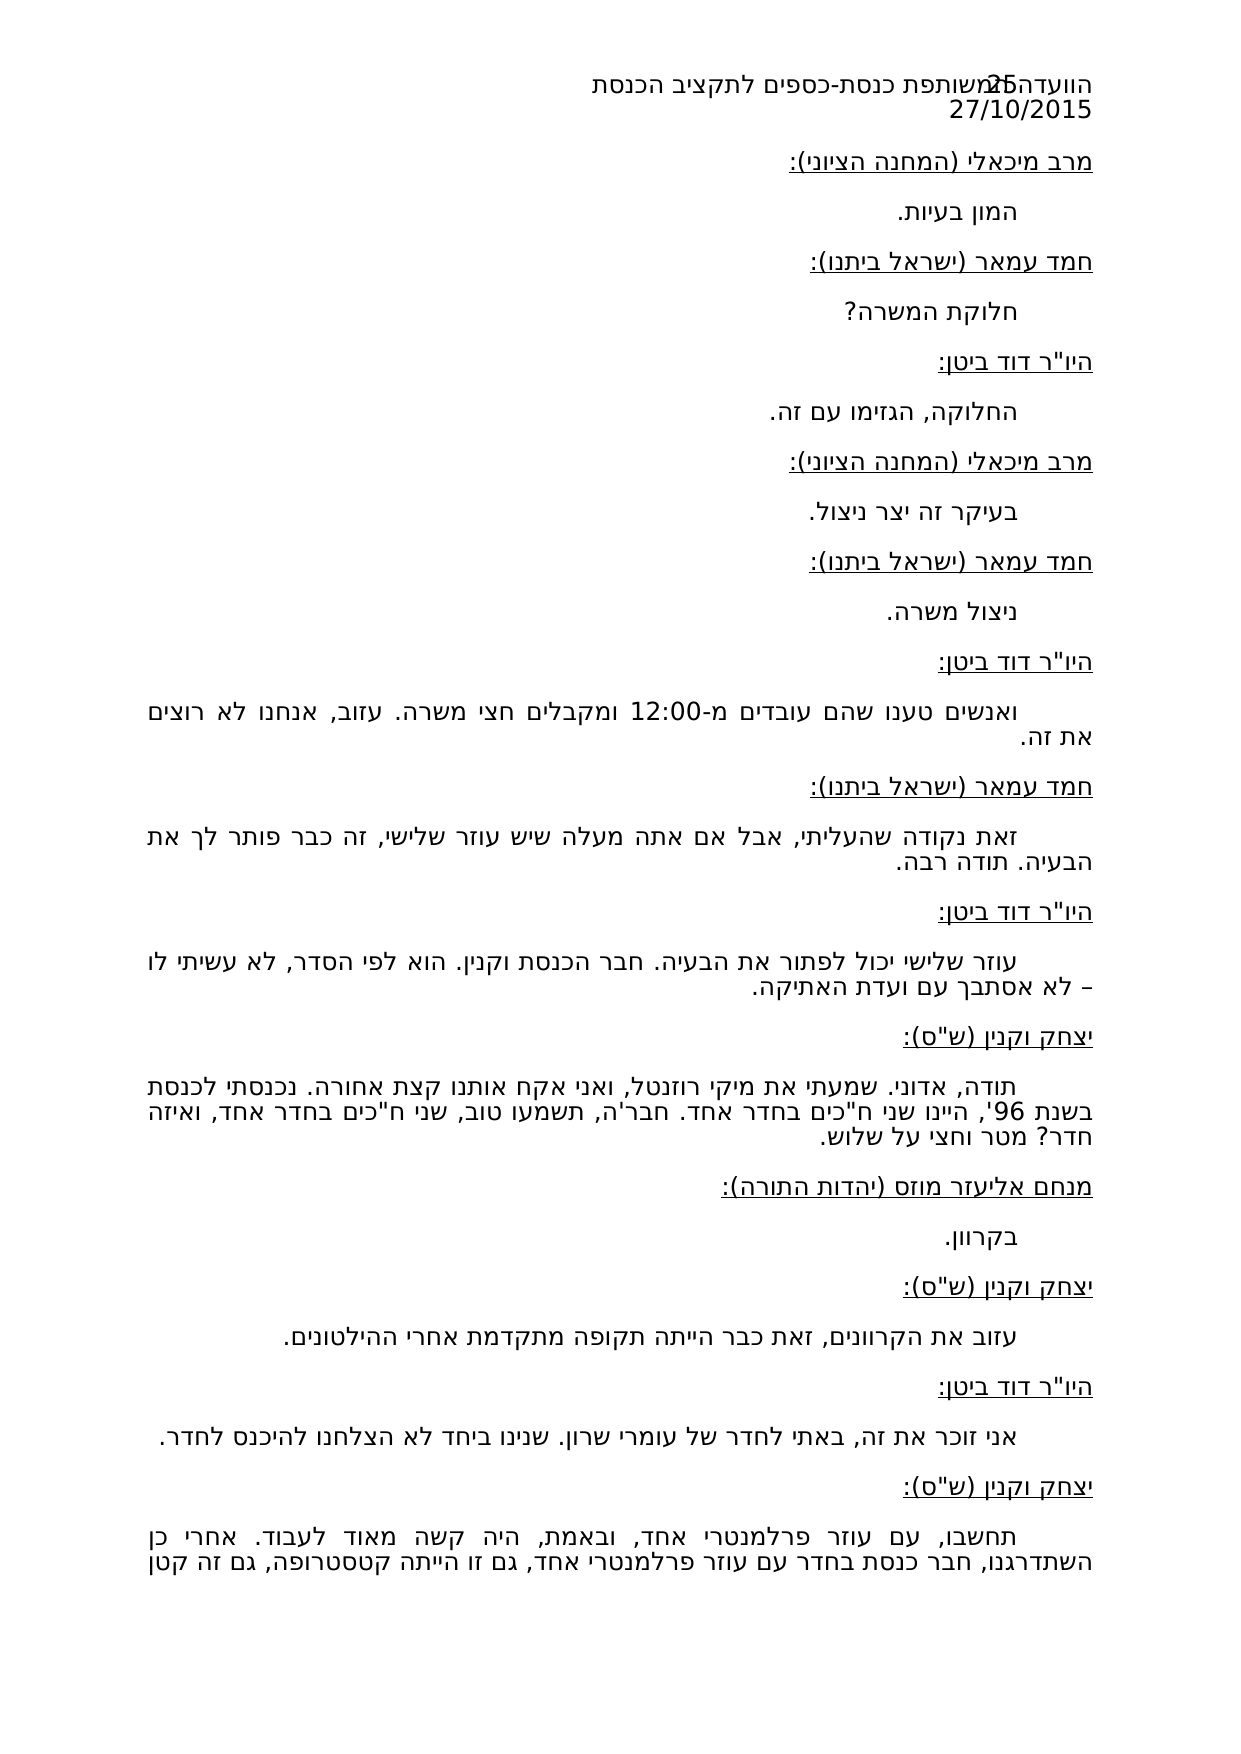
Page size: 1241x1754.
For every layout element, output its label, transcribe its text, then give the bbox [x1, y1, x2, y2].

text חמד עמאר (ישראל ביתנו): [147, 250, 1093, 275]
text החלוקה, הגזימו עם זה. [147, 400, 1093, 425]
text מנחם אליעזר מוזס (יהדות התורה): [147, 1175, 1093, 1200]
text עוזר שלישי יכול לפתור את הבעיה. חבר הכנסת וקנין. הוא לפי הסדר, לא עשיתי לו – לא אסתבך עם ועדת האתיקה. [147, 950, 1093, 1000]
text יצחק וקנין (ש"ס): [147, 1025, 1093, 1050]
text זאת נקודה שהעליתי, אבל אם אתה מעלה שיש עוזר שלישי, זה כבר פותר לך את הבעיה. תודה רבה. [147, 825, 1093, 875]
text יצחק וקנין (ש"ס): [147, 1475, 1093, 1500]
text מרב מיכאלי (המחנה הציוני): [147, 450, 1093, 475]
text בעיקר זה יצר ניצול. [147, 500, 1093, 525]
text בקרוון. [147, 1225, 1093, 1250]
text מרב מיכאלי (המחנה הציוני): [147, 150, 1093, 175]
text היו"ר דוד ביטן: [147, 1375, 1093, 1400]
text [147, 1525, 1093, 1575]
text היו"ר דוד ביטן: [147, 650, 1093, 675]
text המון בעיות. [147, 200, 1093, 225]
text יצחק וקנין (ש"ס): [147, 1275, 1093, 1300]
text היו"ר דוד ביטן: [147, 350, 1093, 375]
text ואנשים טענו שהם עובדים מ-12:00 ומקבלים חצי משרה. עזוב, אנחנו לא רוצים את זה. [147, 700, 1093, 750]
text אני זוכר את זה, באתי לחדר של עומרי שרון. שנינו ביחד לא הצלחנו להיכנס לחדר. [147, 1425, 1093, 1450]
text חלוקת המשרה? [147, 300, 1093, 325]
text ניצול משרה. [147, 600, 1093, 625]
text עזוב את הקרוונים, זאת כבר הייתה תקופה מתקדמת אחרי ההילטונים. [147, 1325, 1093, 1350]
text היו"ר דוד ביטן: [147, 900, 1093, 925]
text תודה, אדוני. שמעתי את מיקי רוזנטל, ואני אקח אותנו קצת אחורה. נכנסתי לכנסת בשנת 96', היינו שני ח"כים בחדר אחד. חבר'ה, תשמעו טוב, שני ח"כים בחדר אחד, ואיזה חדר? מטר וחצי על שלוש. [147, 1075, 1093, 1150]
text חמד עמאר (ישראל ביתנו): [147, 775, 1093, 800]
text חמד עמאר (ישראל ביתנו): [147, 550, 1093, 575]
